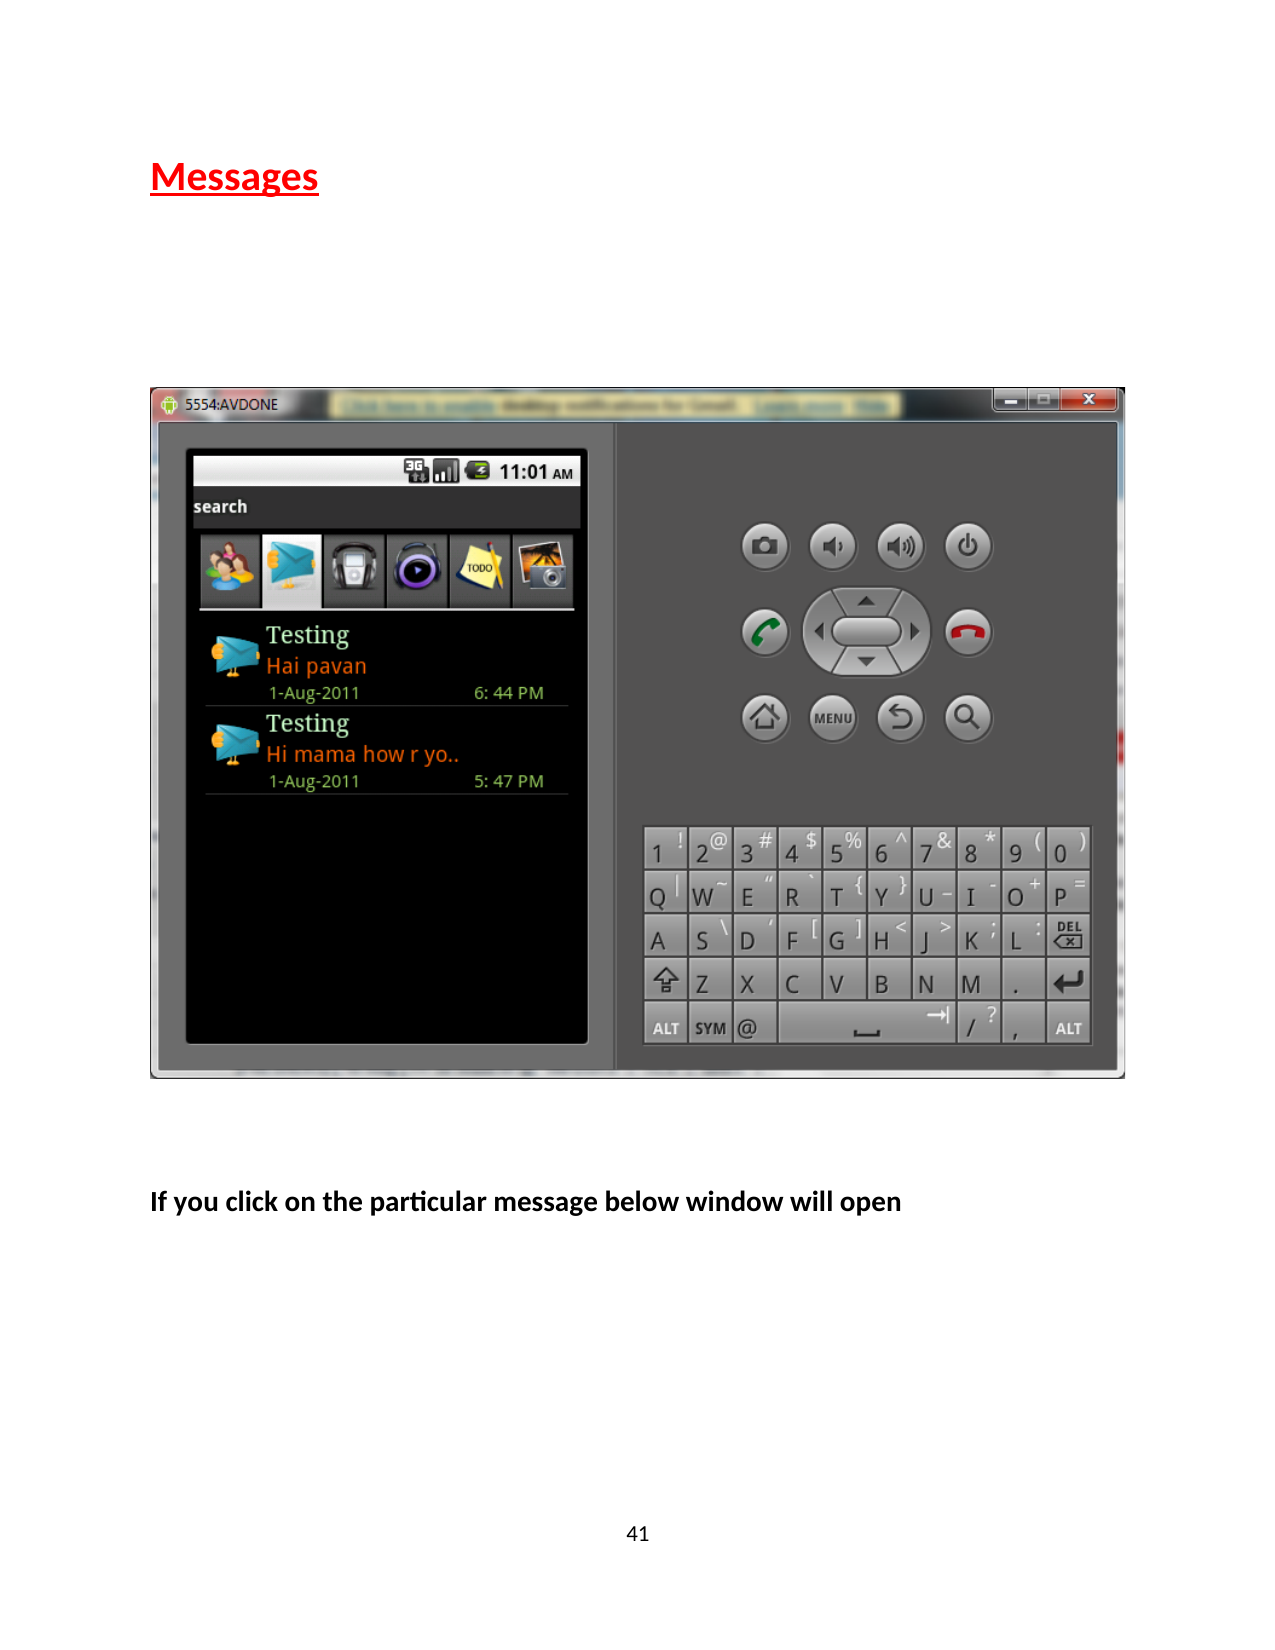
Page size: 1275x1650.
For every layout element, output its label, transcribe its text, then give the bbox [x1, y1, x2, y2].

text Messages [150, 150, 1125, 201]
text If you click on the particular message below window will open [150, 1183, 1125, 1219]
picture [150, 387, 1125, 1079]
